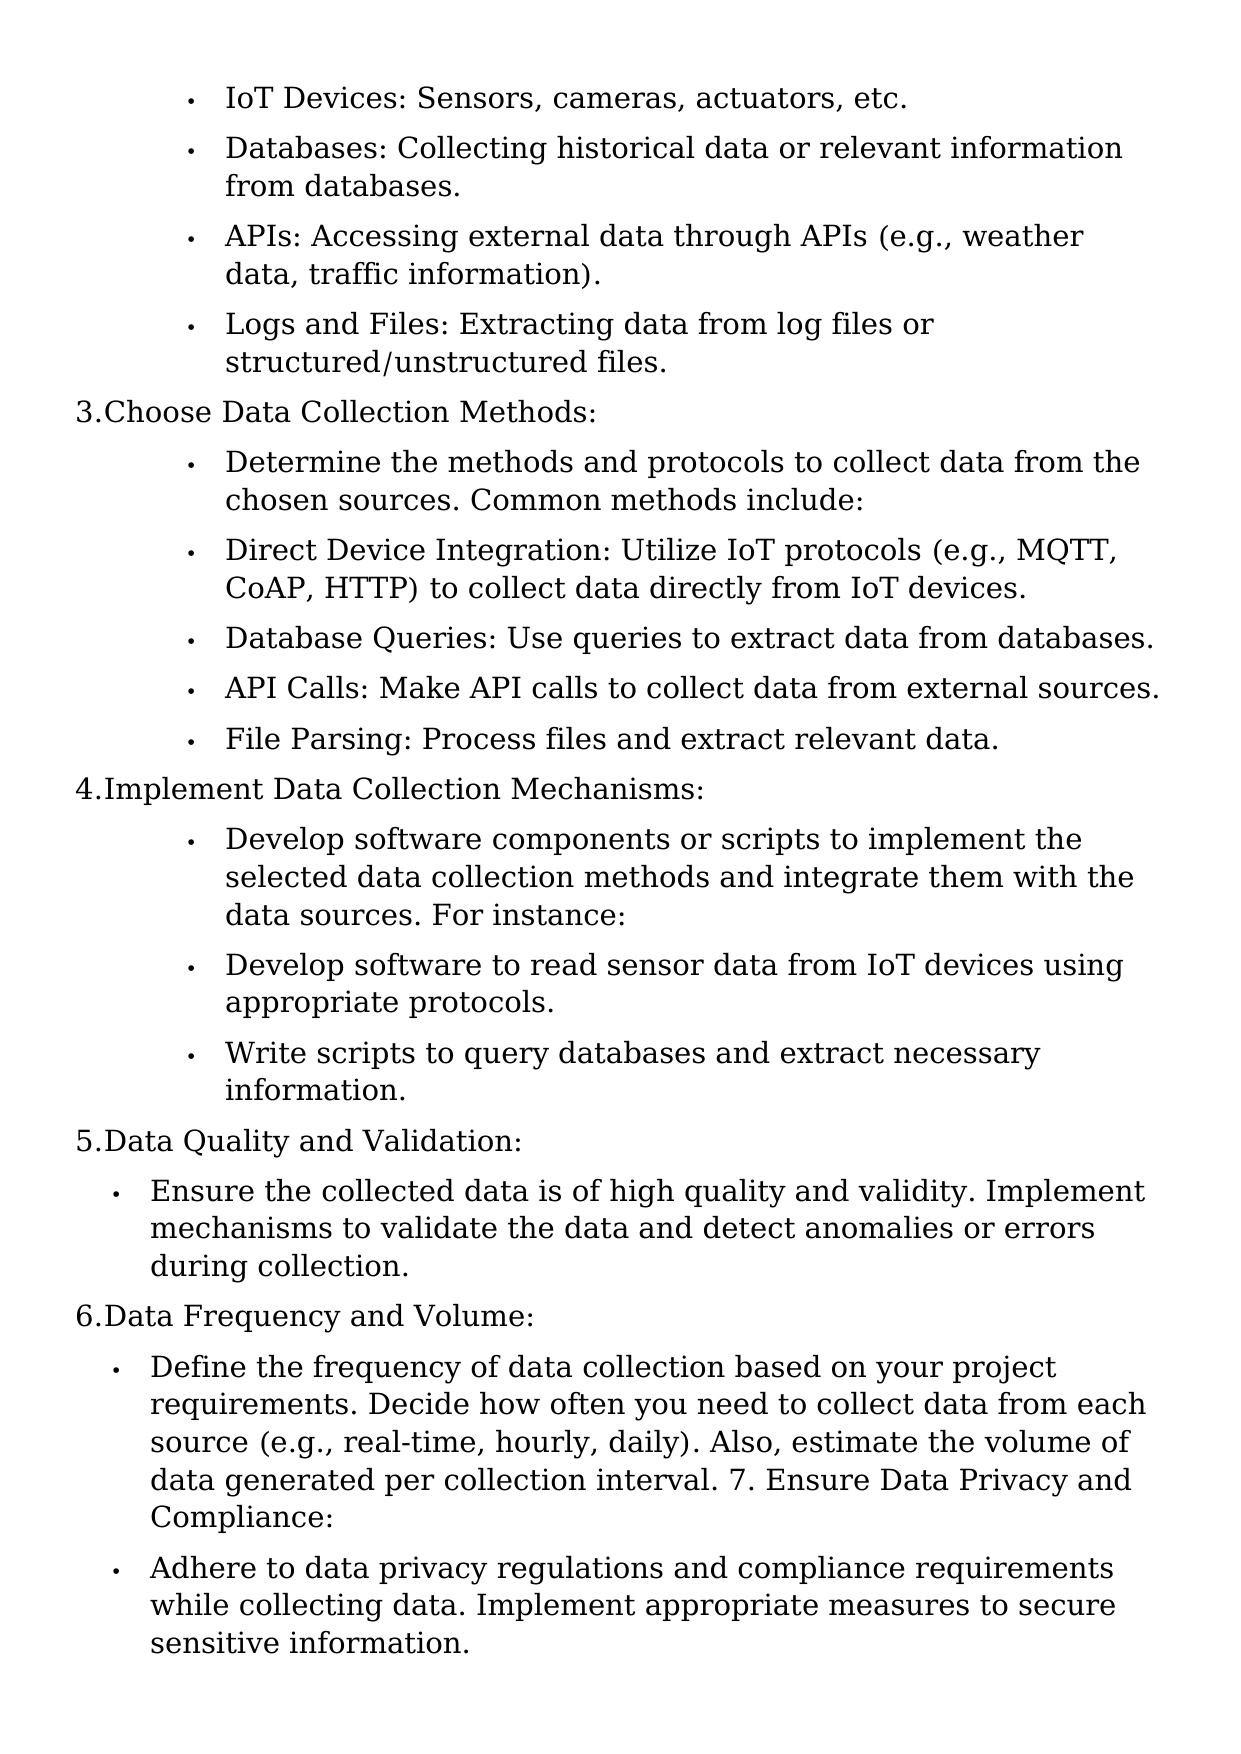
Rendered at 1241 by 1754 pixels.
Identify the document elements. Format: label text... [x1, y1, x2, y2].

list Databases: Collecting historical data or relevant information from databases. [187, 130, 1165, 203]
list Develop software components or scripts to implement the selected data collection methods and integrate them with the data sources. For instance: [187, 821, 1165, 931]
list Adhere to data privacy regulations and compliance requirements while collecting data. Implement appropriate measures to secure sensitive information. [112, 1549, 1165, 1659]
list Database Queries: Use queries to extract data from databases. [187, 620, 1165, 655]
list API Calls: Make API calls to collect data from external sources. [187, 670, 1165, 705]
list IoT Devices: Sensors, cameras, actuators, etc. [187, 80, 1165, 115]
list Implement Data Collection Mechanisms: [75, 770, 1165, 805]
list Data Quality and Validation: [75, 1122, 1165, 1157]
list Direct Device Integration: Utilize IoT protocols (e.g., MQTT, CoAP, HTTP) to collect data directly from IoT devices. [187, 532, 1165, 604]
list Write scripts to query databases and extract necessary information. [187, 1034, 1165, 1107]
list Define the frequency of data collection based on your project requirements. Decide how often you need to collect data from each source (e.g., real-time, hourly, daily). Also, estimate the volume of data generated per collection interval. 7. Ensure Data Privacy and Compliance: [112, 1348, 1165, 1534]
list Ensure the collected data is of high quality and validity. Implement mechanisms to validate the data and detect anomalies or errors during collection. [112, 1172, 1165, 1283]
list Data Frequency and Volume: [75, 1298, 1165, 1333]
list Determine the methods and protocols to collect data from the chosen sources. Common methods include: [187, 444, 1165, 517]
list Develop software to read sensor data from IoT devices using appropriate protocols. [187, 946, 1165, 1019]
list Choose Data Collection Methods: [75, 394, 1165, 429]
list Logs and Files: Extracting data from log files or structured/unstructured files. [187, 306, 1165, 378]
list APIs: Accessing external data through APIs (e.g., weather data, traffic information). [187, 218, 1165, 291]
list File Parsing: Process files and extract relevant data. [187, 720, 1165, 755]
